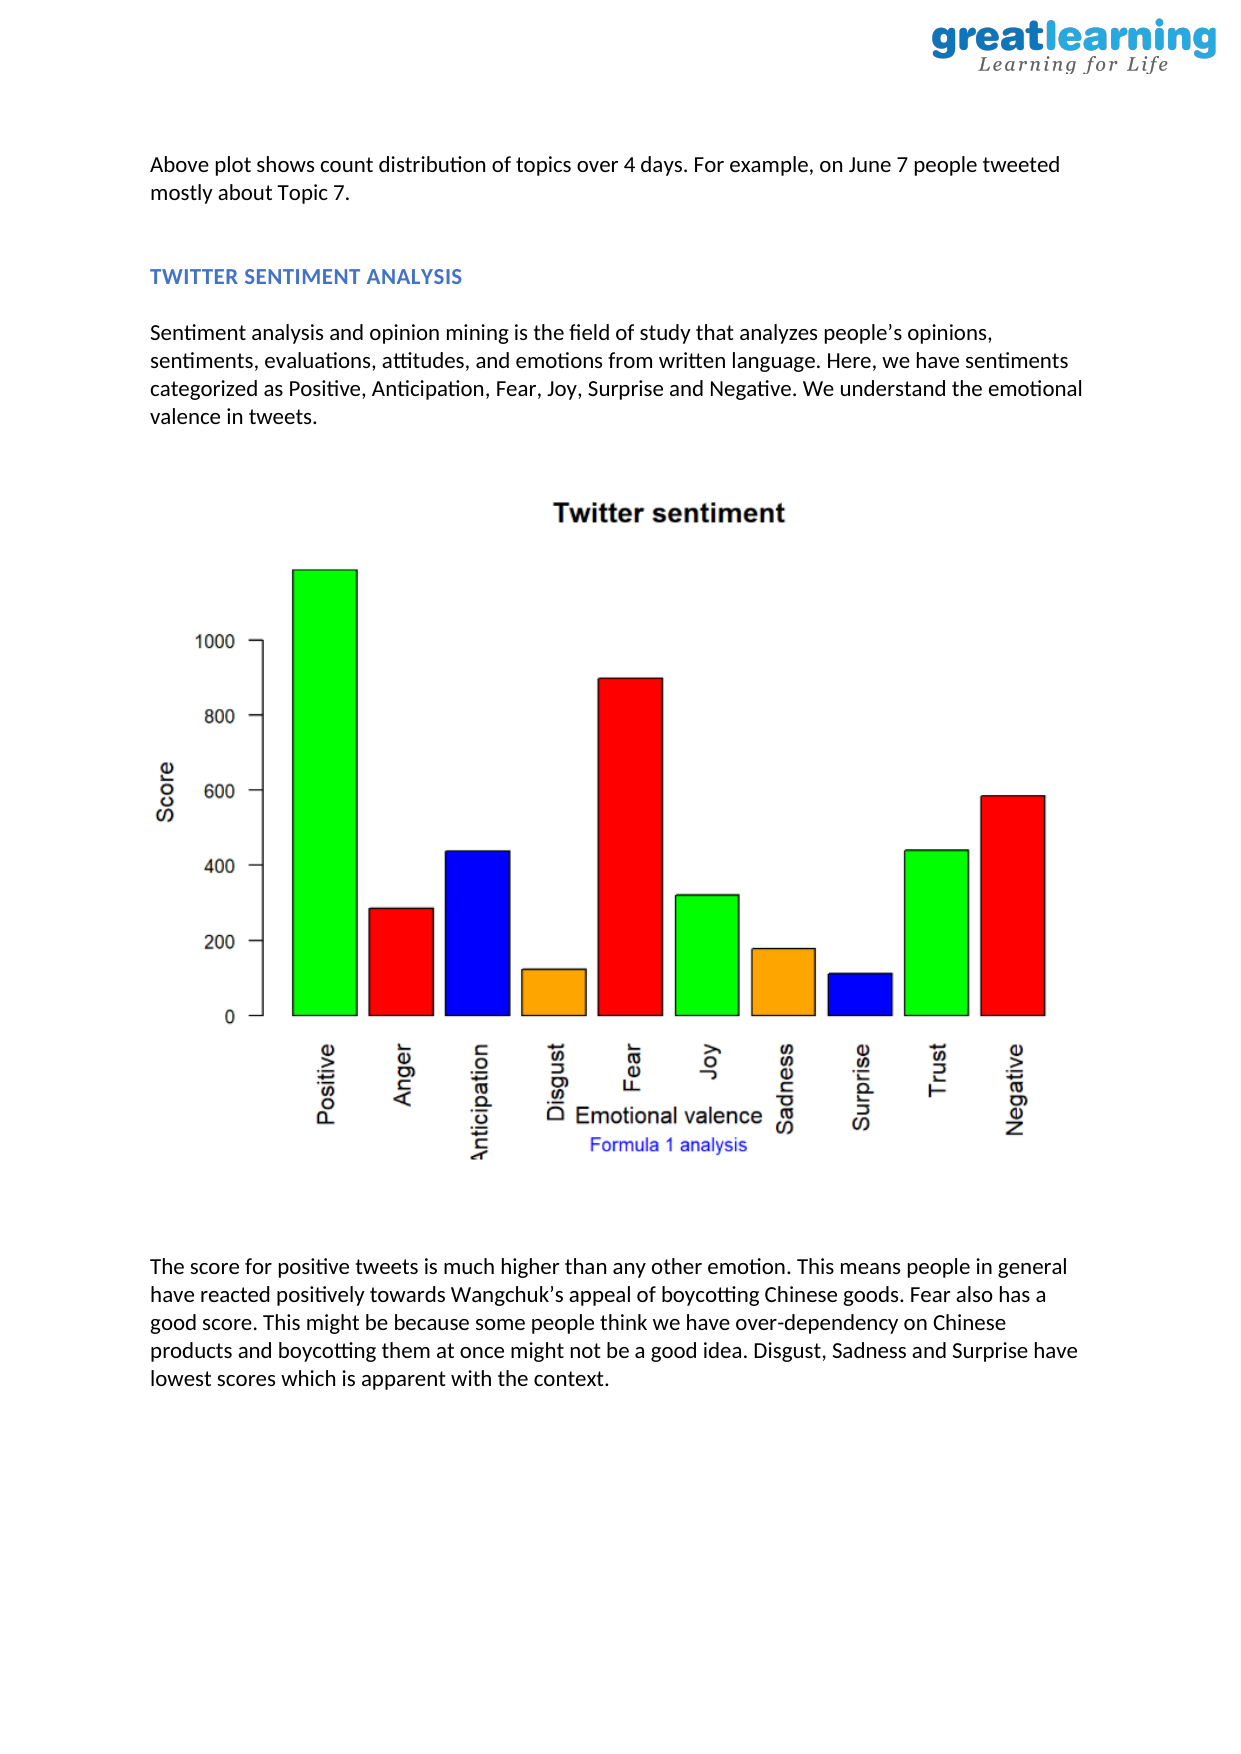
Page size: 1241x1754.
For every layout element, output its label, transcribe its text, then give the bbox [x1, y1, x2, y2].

picture [150, 486, 1091, 1169]
text The score for positive tweets is much higher than any other emotion. This means people in general have reacted positively towards Wangchuk’s appeal of boycotting Chinese goods. Fear also has a good score. This might be because some people think we have over-dependency on Chinese products and boycotting them at once might not be a good idea. Disgust, Sadness and Surprise have lowest scores which is apparent with the context. [150, 1252, 1090, 1392]
text Sentiment analysis and opinion mining is the field of study that analyzes people’s opinions, sentiments, evaluations, attitudes, and emotions from written language. Here, we have sentiments categorized as Positive, Anticipation, Fear, Joy, Surprise and Negative. We understand the emotional valence in tweets. [150, 318, 1090, 430]
text Above plot shows count distribution of topics over 4 days. For example, on June 7 people tweeted mostly about Topic 7. [150, 150, 1090, 206]
picture [931, 17, 1216, 74]
text TWITTER SENTIMENT ANALYSIS [150, 262, 1090, 290]
